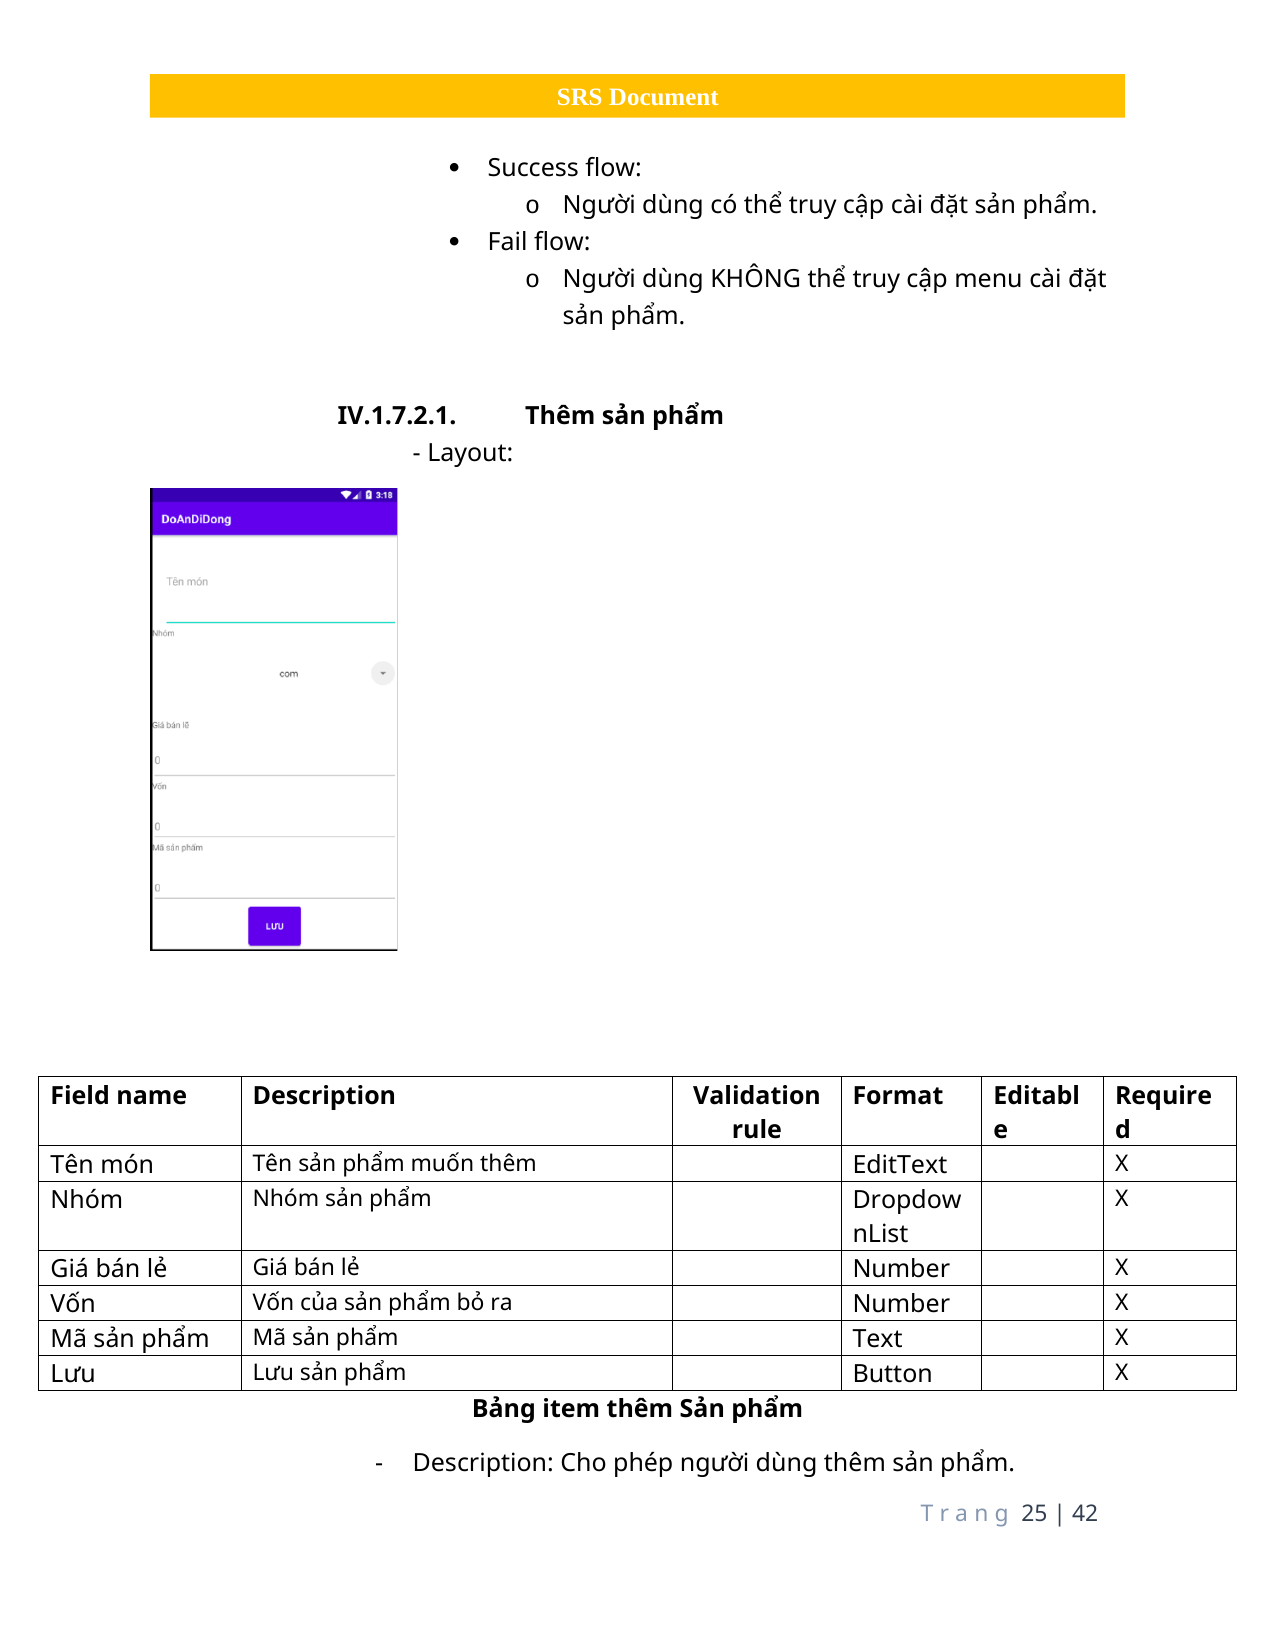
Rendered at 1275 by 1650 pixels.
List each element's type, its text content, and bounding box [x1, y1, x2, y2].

table_cell Number [842, 1251, 981, 1285]
table_cell X [1104, 1286, 1236, 1320]
list Người dùng KHÔNG thể truy cập menu cài đặt sản phẩm. [525, 261, 1125, 332]
table_cell [982, 1182, 1103, 1250]
list - Layout: [412, 434, 1125, 469]
list Description: Cho phép người dùng thêm sản phẩm. [375, 1444, 1125, 1479]
table_cell Nhóm sản phẩm [242, 1182, 672, 1250]
table_header Required [1104, 1077, 1236, 1145]
table_header Format [842, 1077, 981, 1145]
table_header Validation rule [673, 1077, 841, 1145]
table_cell Lưu [39, 1356, 241, 1390]
table_cell [982, 1286, 1103, 1320]
table_cell Giá bán lẻ [39, 1251, 241, 1285]
table_header Field name [39, 1077, 241, 1145]
table_cell [982, 1251, 1103, 1285]
table_cell [982, 1356, 1103, 1390]
table_cell X [1104, 1321, 1236, 1355]
table_cell Vốn [39, 1286, 241, 1320]
table_cell Giá bán lẻ [242, 1251, 672, 1285]
list Fail flow: [450, 224, 1125, 258]
table_cell Vốn của sản phẩm bỏ ra [242, 1286, 672, 1320]
picture [150, 488, 398, 951]
table_cell [673, 1146, 841, 1181]
text Bảng item thêm Sản phẩm [150, 1391, 1125, 1425]
table_cell Number [842, 1286, 981, 1320]
table_cell X [1104, 1251, 1236, 1285]
list Người dùng có thể truy cập cài đặt sản phẩm. [525, 187, 1125, 221]
table_cell Tên món [39, 1146, 241, 1181]
table_cell Text [842, 1321, 981, 1355]
table_cell Lưu sản phẩm [242, 1356, 672, 1390]
table_cell Nhóm [39, 1182, 241, 1250]
table_header Editable [982, 1077, 1103, 1145]
table_cell [673, 1286, 841, 1320]
table_cell Mã sản phẩm [39, 1321, 241, 1355]
list Thêm sản phẩm [337, 398, 1125, 432]
table_cell Mã sản phẩm [242, 1321, 672, 1355]
list Success flow: [450, 150, 1125, 184]
table_cell EditText [842, 1146, 981, 1181]
table_header Description [242, 1077, 672, 1145]
table_cell [673, 1251, 841, 1285]
table_cell Button [842, 1356, 981, 1390]
table_cell [673, 1356, 841, 1390]
table_cell Tên sản phẩm muốn thêm [242, 1146, 672, 1181]
table_cell [982, 1321, 1103, 1355]
table_cell [673, 1321, 841, 1355]
table_cell DropdownList [842, 1182, 981, 1250]
table_cell [673, 1182, 841, 1250]
table_cell [982, 1146, 1103, 1181]
table_cell X [1104, 1356, 1236, 1390]
table_cell X [1104, 1182, 1236, 1250]
table_cell X [1104, 1146, 1236, 1181]
